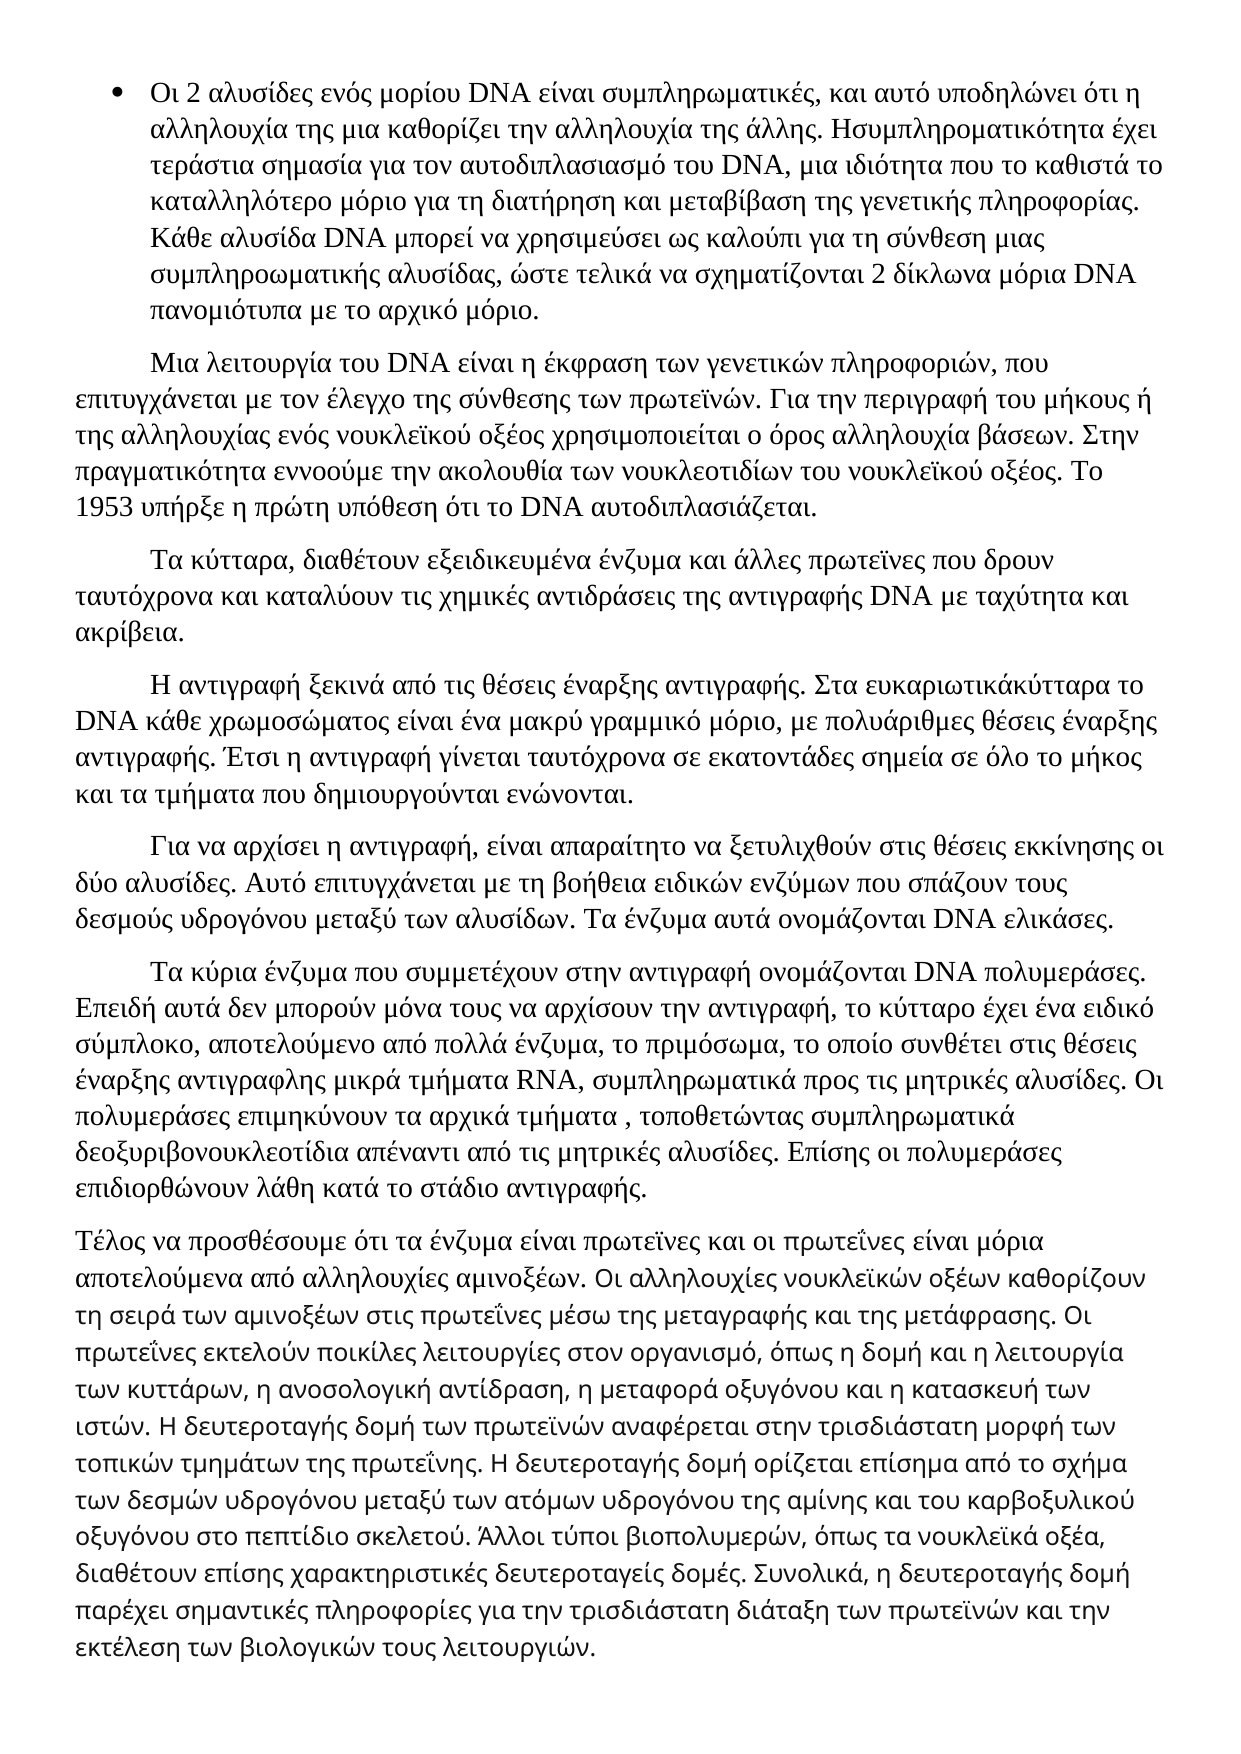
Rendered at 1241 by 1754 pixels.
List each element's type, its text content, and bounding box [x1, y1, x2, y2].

text Μια λειτουργία του DNA είναι η έκφραση των γενετικών πληροφοριών, που επιτυγχάνεται με τον έλεγχο της σύνθεσης των πρωτεϊνών. Για την περιγραφή του μήκους ή της αλληλουχίας ενός νουκλεϊκού οξέος χρησιμοποιείται ο όρος αλληλουχία βάσεων. Στην πραγματικότητα εννοούμε την ακολουθία των νουκλεοτιδίων του νουκλεϊκού οξέος. Το 1953 υπήρξε η πρώτη υπόθεση ότι το DNA αυτοδιπλασιάζεται. [75, 345, 1165, 523]
text Τα κύρια ένζυμα που συμμετέχουν στην αντιγραφή ονομάζονται DNA πολυμεράσες. Επειδή αυτά δεν μπορούν μόνα τους να αρχίσουν την αντιγραφή, το κύτταρο έχει ένα ειδικό σύμπλοκο, αποτελούμενο από πολλά ένζυμα, το πριμόσωμα, το οποίο συνθέτει στις θέσεις έναρξης αντιγραφλης μικρά τμήματα RNA, συμπληρωματικά προς τις μητρικές αλυσίδες. Οι πολυμεράσες επιμηκύνουν τα αρχικά τμήματα , τοποθετώντας συμπληρωματικά δεοξυριβονουκλεοτίδια απέναντι από τις μητρικές αλυσίδες. Επίσης οι πολυμεράσες επιδιορθώνουν λάθη κατά το στάδιο αντιγραφής. [75, 954, 1165, 1204]
text Τα κύτταρα, διαθέτουν εξειδικευμένα ένζυμα και άλλες πρωτεϊνες που δρουν ταυτόχρονα και καταλύουν τις χημικές αντιδράσεις της αντιγραφής DNA με ταχύτητα και ακρίβεια. [75, 542, 1165, 648]
list Οι 2 αλυσίδες ενός μορίου DNA είναι συμπληρωματικές, και αυτό υποδηλώνει ότι η αλληλουχία της μια καθορίζει την αλληλουχία της άλλης. Ησυμπληροματικότητα έχει τεράστια σημασία για τον αυτοδιπλασιασμό του DNA, μια ιδιότητα που το καθιστά το καταλληλότερο μόριο για τη διατήρηση και μεταβίβαση της γενετικής πληροφορίας. Κάθε αλυσίδα DNA μπορεί να χρησιμεύσει ως καλούπι για τη σύνθεση μιας συμπληροωματικής αλυσίδας, ώστε τελικά να σχηματίζονται 2 δίκλωνα μόρια DNA πανομιότυπα με το αρχικό μόριο. [112, 75, 1165, 326]
text Η αντιγραφή ξεκινά από τις θέσεις έναρξης αντιγραφής. Στα ευκαριωτικάκύτταρα το DNA κάθε χρωμοσώματος είναι ένα μακρύ γραμμικό μόριο, με πολυάριθμες θέσεις έναρξης αντιγραφής. Έτσι η αντιγραφή γίνεται ταυτόχρονα σε εκατοντάδες σημεία σε όλο το μήκος και τα τμήματα που δημιουργούνται ενώνονται. [75, 667, 1165, 809]
text Τέλος να προσθέσουμε ότι τα ένζυμα είναι πρωτεϊνες και οι πρωτεΐνες είναι μόρια αποτελούμενα από αλληλουχίες αμινοξέων. Οι αλληλουχίες νουκλεϊκών οξέων καθορίζουν τη σειρά των αμινοξέων στις πρωτεΐνες μέσω της μεταγραφής και της μετάφρασης. Οι πρωτεΐνες εκτελούν ποικίλες λειτουργίες στον οργανισμό, όπως η δομή και η λειτουργία των κυττάρων, η ανοσολογική αντίδραση, η μεταφορά οξυγόνου και η κατασκευή των ιστών. Η δευτεροταγής δομή των πρωτεϊνών αναφέρεται στην τρισδιάστατη μορφή των τοπικών τμημάτων της πρωτεΐνης. Η δευτεροταγής δομή ορίζεται επίσημα από το σχήμα των δεσμών υδρογόνου μεταξύ των ατόμων υδρογόνου της αμίνης και του καρβοξυλικού οξυγόνου στο πεπτίδιο σκελετού. Άλλοι τύποι βιοπολυμερών, όπως τα νουκλεϊκά οξέα, διαθέτουν επίσης χαρακτηριστικές δευτεροταγείς δομές. Συνολικά, η δευτεροταγής δομή παρέχει σημαντικές πληροφορίες για την τρισδιάστατη διάταξη των πρωτεϊνών και την εκτέλεση των βιολογικών τους λειτουργιών. [75, 1223, 1165, 1663]
text Για να αρχίσει η αντιγραφή, είναι απαραίτητο να ξετυλιχθούν στις θέσεις εκκίνησης οι δύο αλυσίδες. Αυτό επιτυγχάνεται με τη βοήθεια ειδικών ενζύμων που σπάζουν τους δεσμούς υδρογόνου μεταξύ των αλυσίδων. Τα ένζυμα αυτά ονομάζονται DNA ελικάσες. [75, 828, 1165, 934]
